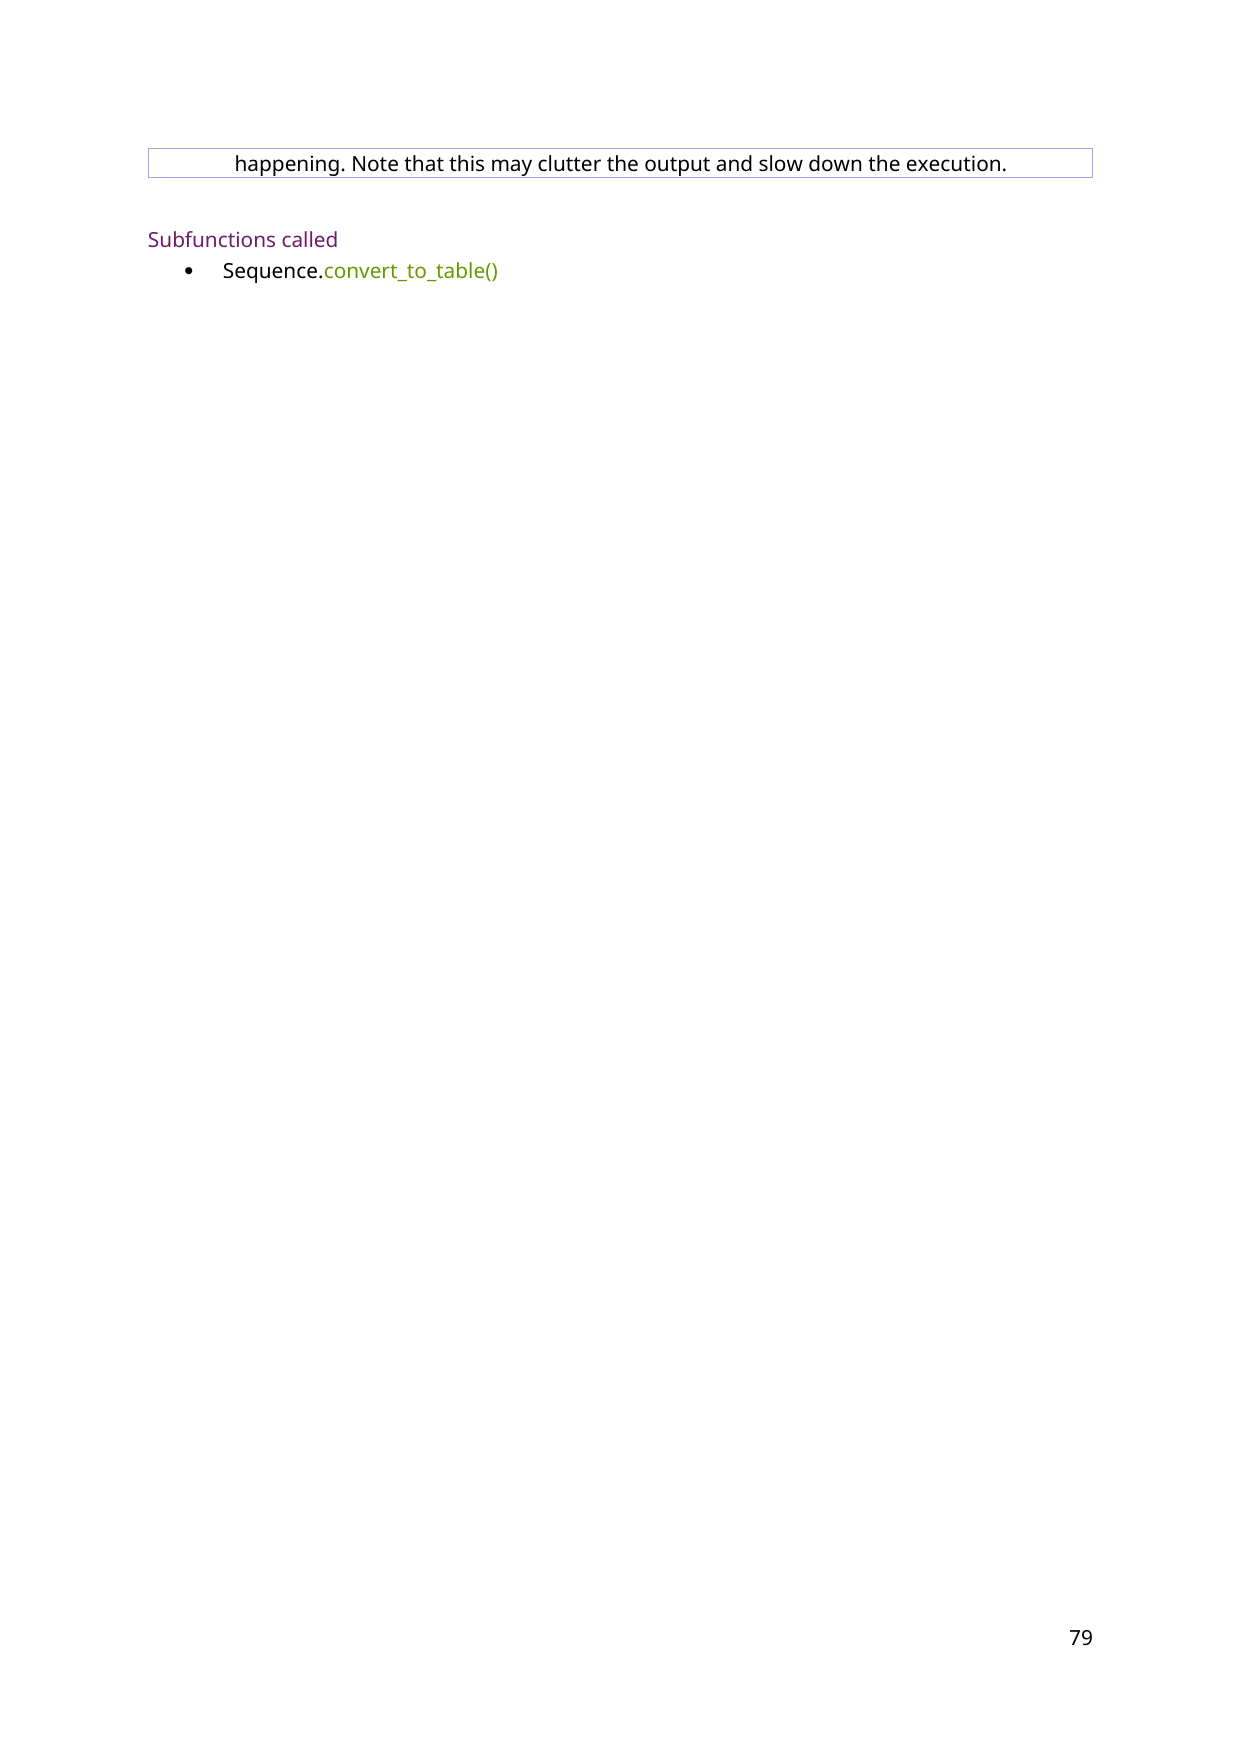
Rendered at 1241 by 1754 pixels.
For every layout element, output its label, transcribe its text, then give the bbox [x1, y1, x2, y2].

list Sequence.convert_to_table() [185, 256, 1093, 284]
subtitle Subfunctions called [148, 225, 1093, 254]
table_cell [149, 149, 1092, 177]
